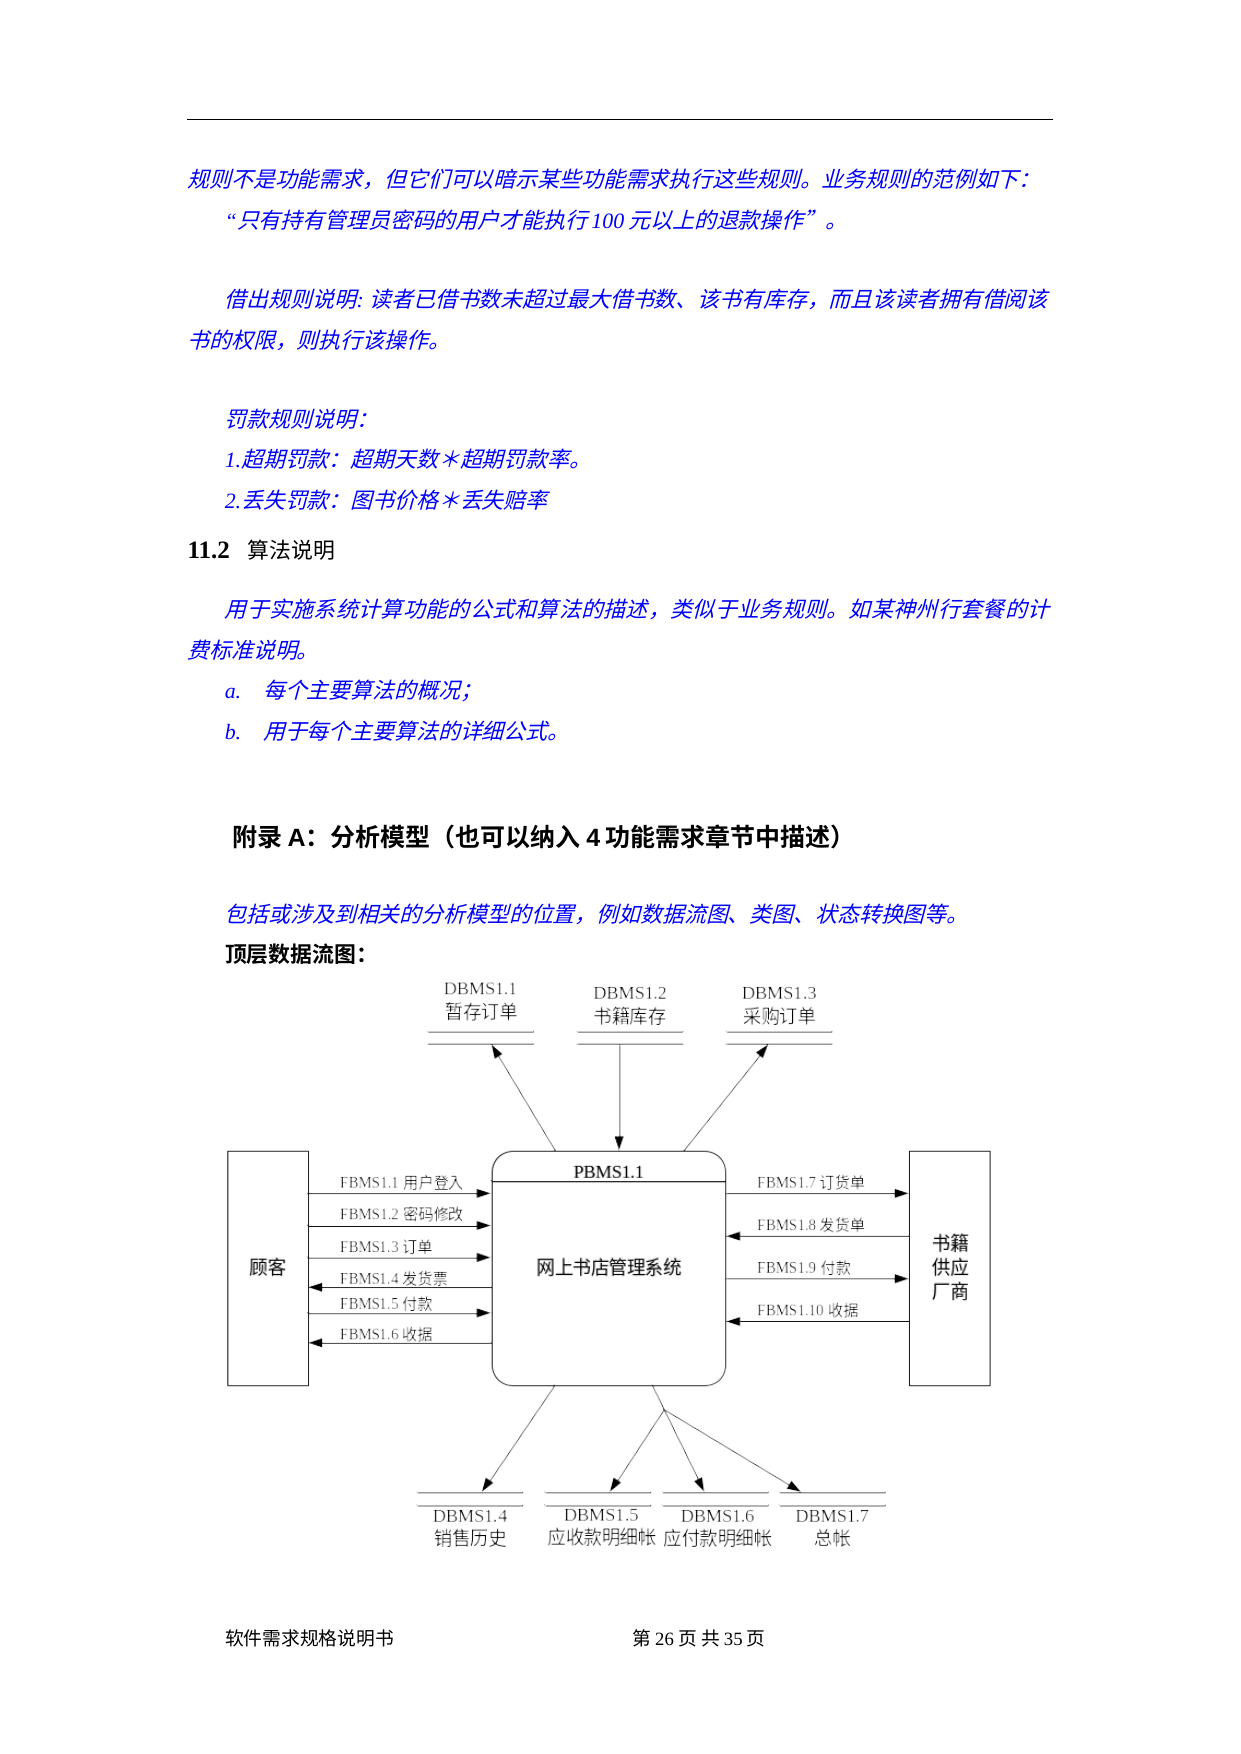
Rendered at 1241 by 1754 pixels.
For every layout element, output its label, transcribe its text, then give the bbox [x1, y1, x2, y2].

text 包括或涉及到相关的分析模型的位置，例如数据流图、类图、状态转换图等。 [187, 896, 1053, 929]
text a. 每个主要算法的概况； [187, 673, 1053, 705]
text 2.丢失罚款：图书价格＊丢失赔率 [187, 482, 1053, 515]
subtitle 附录A：分析模型（也可以纳入 4功能需求章节中描述） [232, 803, 1053, 868]
text 顶层数据流图： [187, 937, 1053, 969]
subtitle 算法说明 [187, 533, 1053, 566]
text 用于实施系统计算功能的公式和算法的描述，类似于业务规则。如某神州行套餐的计费标准说明。 [187, 592, 1053, 665]
text 借出规则说明: 读者已借书数未超过最大借书数、该书有库存，而且该读者拥有借阅该书的权限，则执行该操作。 [187, 282, 1053, 355]
text “只有持有管理员密码的用户才能执行100元以上的退款操作”。 [187, 202, 1053, 235]
text 1.超期罚款：超期天数＊超期罚款率。 [187, 442, 1053, 474]
text b. 用于每个主要算法的详细公式。 [187, 713, 1053, 746]
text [187, 162, 1053, 194]
text 罚款规则说明： [187, 401, 1053, 434]
